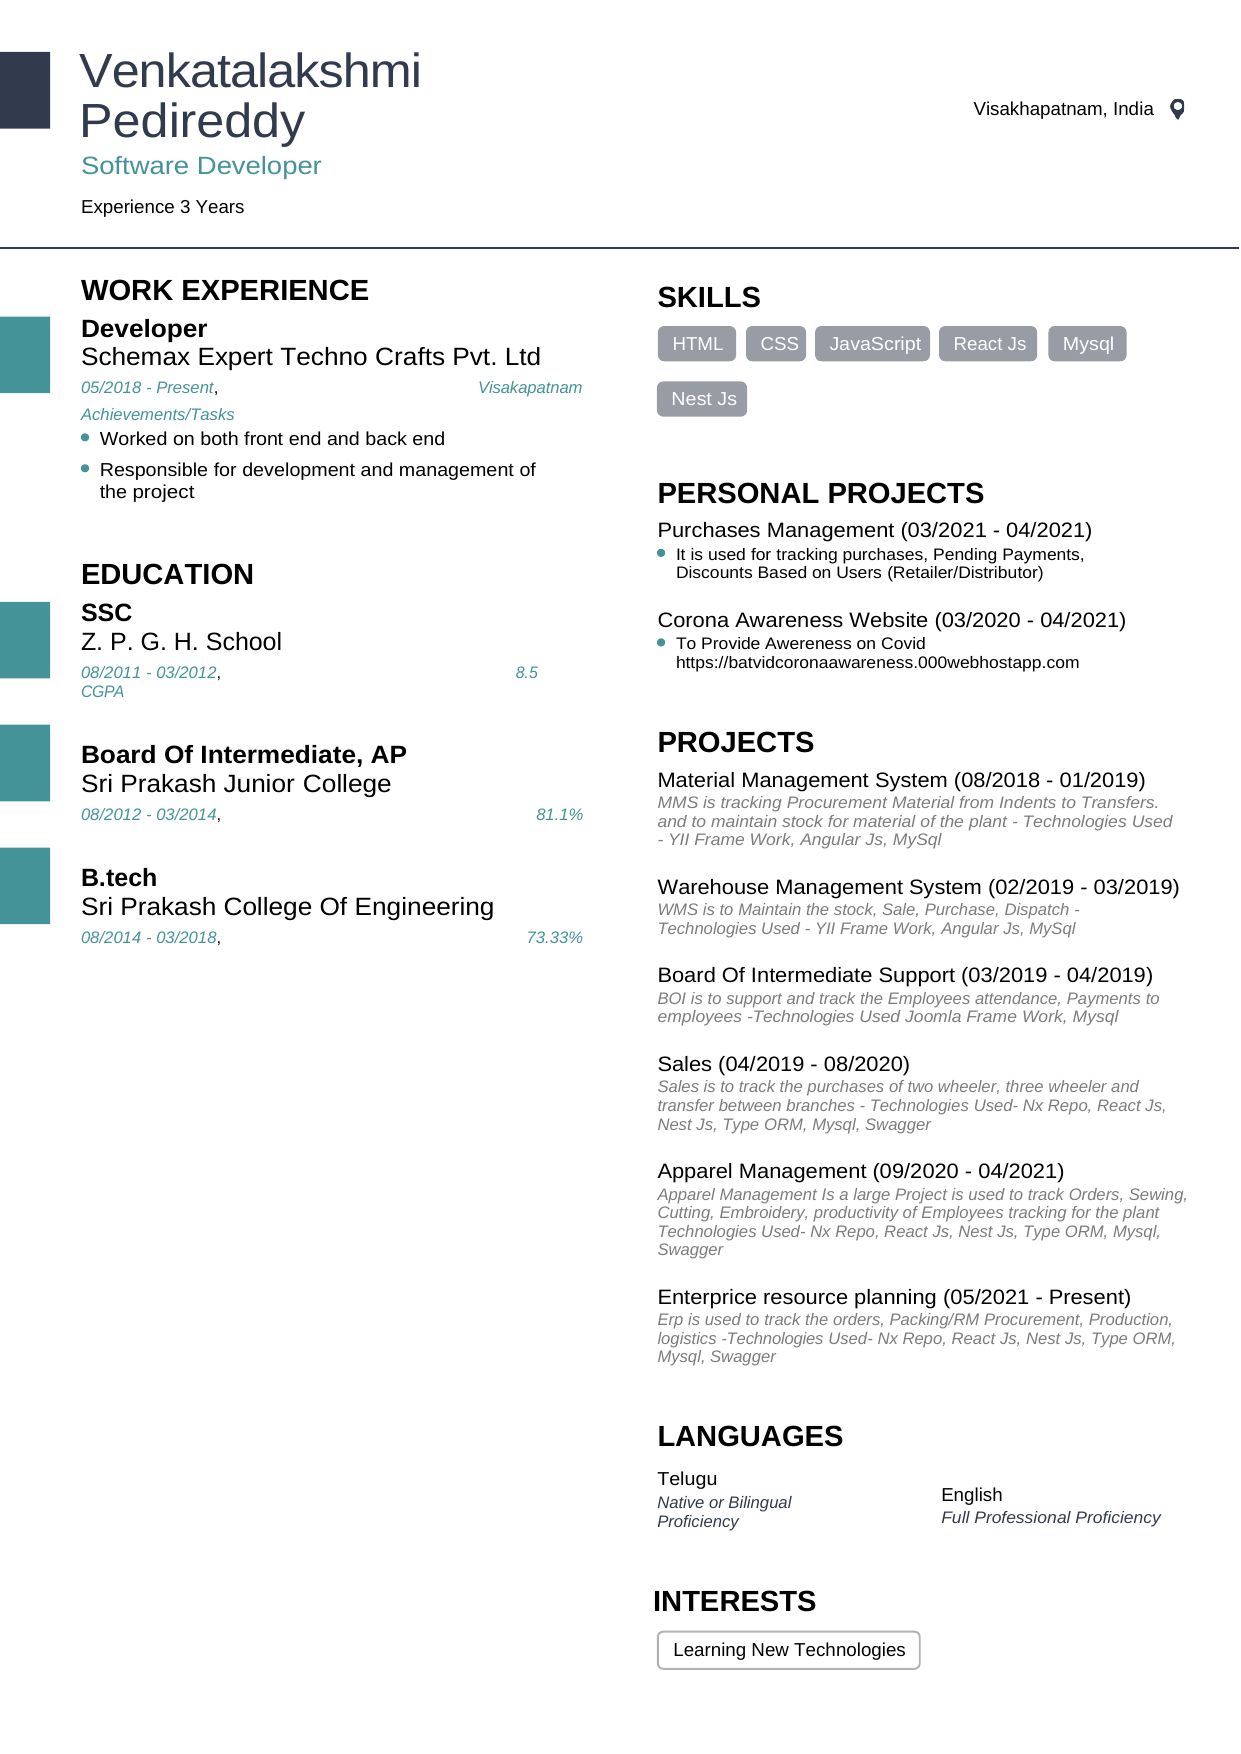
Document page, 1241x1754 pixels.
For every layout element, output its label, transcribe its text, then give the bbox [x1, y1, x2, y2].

subtitle INTERESTS [650, 1584, 819, 1618]
text PROJECTS [657, 725, 1198, 759]
text Native or Bilingual Proﬁciency [657, 1493, 877, 1531]
text Schemax Expert Techno Crafts Pvt. Ltd [81, 343, 587, 371]
text Sales is to track the purchases of two wheeler, three wheeler and transfer between branches - Technologies Used- Nx Repo, React Js, Nest Js, Type ORM, Mysql, Swagger [657, 1078, 1181, 1133]
text Erp is used to track the orders, Packing/RM Procurement, Production, logistics -Technologies Used- Nx Repo, React Js, Nest Js, Type ORM, Mysql, Swagger [657, 1311, 1181, 1366]
text BOI is to support and track the Employees attendance, Payments to employees -Technologies Used Joomla Frame Work, Mysql [657, 989, 1198, 1026]
text 05/2018 - Present, Visakapatnam [81, 378, 587, 397]
text 08/2012 - 03/2014, 81.1% [81, 805, 587, 824]
subtitle SKILLS [657, 280, 1198, 313]
text Material Management System (08/2018 - 01/2019) [657, 767, 1198, 791]
subtitle Board Of Intermediate Support (03/2019 - 04/2019) [657, 963, 1198, 987]
subtitle B.tech [81, 864, 587, 892]
text PERSONAL PROJECTS [657, 476, 1198, 510]
text Experience 3 Years [81, 196, 428, 217]
subtitle Sri Prakash Junior College [81, 769, 587, 798]
text Developer [81, 314, 587, 343]
text Worked on both front end and back end [99, 428, 587, 449]
text It is used for tracking purchases, Pending Payments, Discounts Based on Users (Retailer/Distributor) [676, 546, 1144, 582]
text 08/2011 - 03/2012, 8.5 CGPA [81, 663, 587, 701]
text Full Professional Proﬁciency [941, 1508, 1198, 1527]
text To Provide Awereness on Covid https://batvidcoronaawareness.000webhostapp.com [676, 635, 1082, 672]
text Z. P. G. H. School [81, 627, 587, 656]
text EDUCATION [81, 557, 587, 591]
text Apparel Management Is a large Project is used to track Orders, Sewing, Cutting, Embroidery, productivity of Employees tracking for the plant Technologies Used- Nx Repo, React Js, Nest Js, Type ORM, Mysql, Swagger [657, 1185, 1198, 1259]
text 08/2014 - 03/2018, 73.33% [81, 928, 587, 947]
subtitle Sales (04/2019 - 08/2020) [657, 1052, 1198, 1076]
text Telugu [657, 1468, 877, 1490]
text MMS is tracking Procurement Material from Indents to Transfers. and to maintain stock for material of the plant - Technologies Used - YII Frame Work, Angular Js, MySql [657, 794, 1181, 849]
text WMS is to Maintain the stock, Sale, Purchase, Dispatch - Technologies Used - YII Frame Work, Angular Js, MySql [657, 901, 1181, 938]
text Achievements/Tasks [81, 405, 587, 424]
text Visakhapatnam, India [973, 98, 1198, 119]
subtitle Warehouse Management System (02/2019 - 03/2019) [657, 874, 1198, 898]
picture [1170, 99, 1185, 120]
text Purchases Management (03/2021 - 04/2021) [657, 518, 1198, 542]
text Corona Awareness Website (03/2020 - 04/2021) [657, 608, 1198, 632]
subtitle LANGUAGES [657, 1419, 1198, 1453]
text WORK EXPERIENCE [81, 273, 587, 306]
subtitle Sri Prakash College Of Engineering [81, 892, 587, 921]
text Software Developer [81, 151, 428, 180]
text English [941, 1483, 1198, 1505]
title Venkatalakshmi Pedireddy [79, 48, 428, 148]
text Responsible for development and management of the project [99, 458, 555, 503]
text SSC [81, 599, 587, 627]
subtitle Board Of Intermediate, AP [81, 741, 587, 769]
subtitle Enterprice resource planning (05/2021 - Present) [657, 1284, 1198, 1308]
subtitle Apparel Management (09/2020 - 04/2021) [657, 1159, 1198, 1183]
